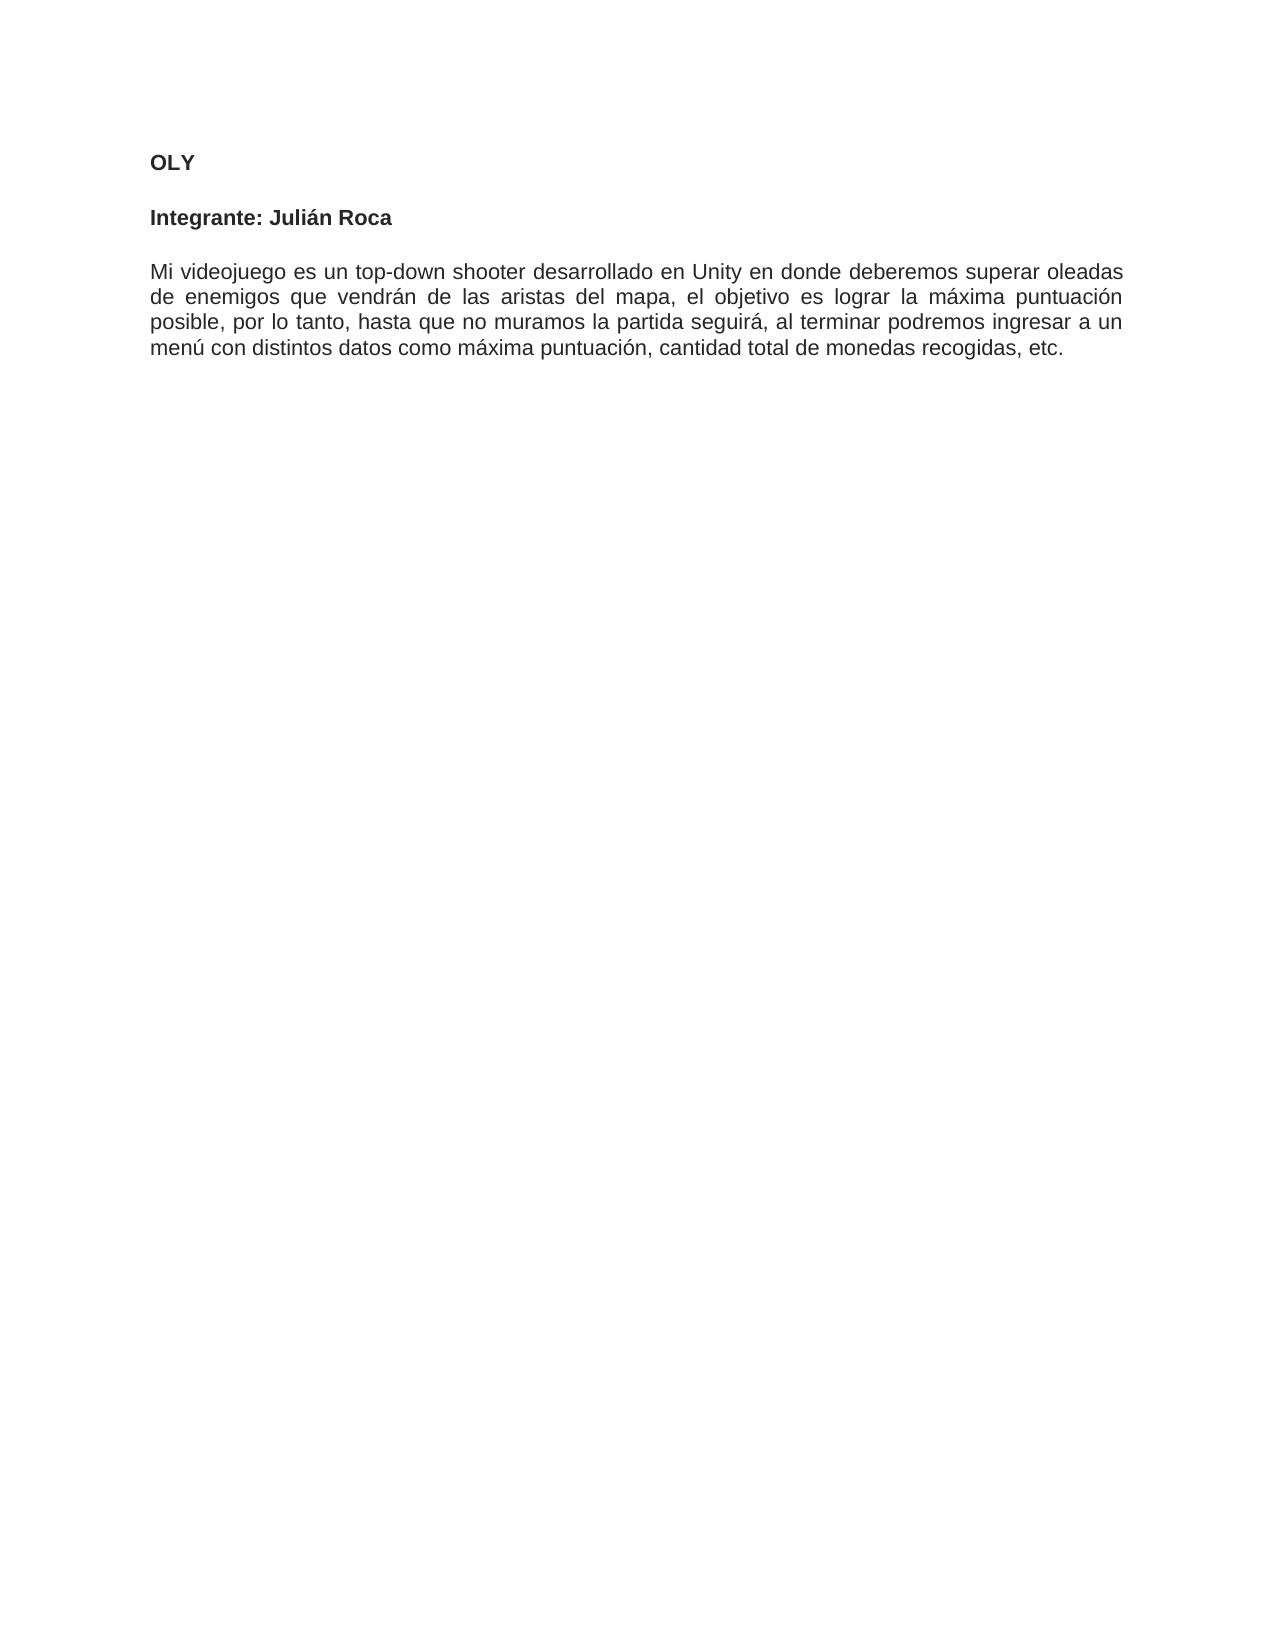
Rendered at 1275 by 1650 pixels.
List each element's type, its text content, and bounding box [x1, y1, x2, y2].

text Integrante: Julián Roca [150, 204, 1125, 229]
text OLY [150, 150, 1125, 175]
text Mi videojuego es un top-down shooter desarrollado en Unity en donde deberemos superar oleadas de enemigos que vendrán de las aristas del mapa, el objetivo es lograr la máxima puntuación posible, por lo tanto, hasta que no muramos la partida seguirá, al terminar podremos ingresar a un menú con distintos datos como máxima puntuación, cantidad total de monedas recogidas, etc. [150, 259, 1125, 359]
